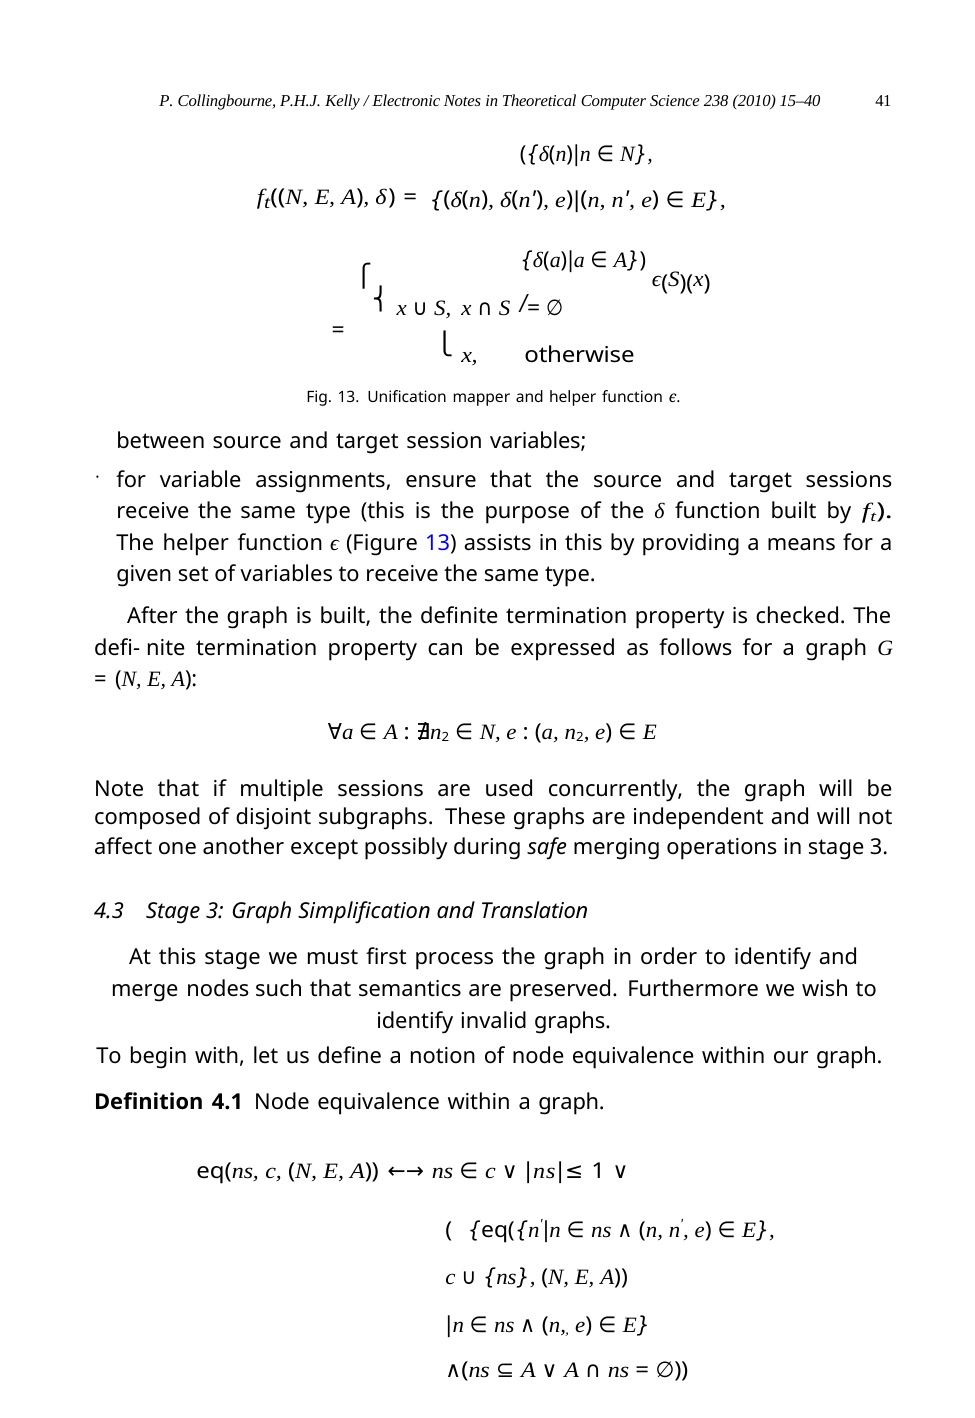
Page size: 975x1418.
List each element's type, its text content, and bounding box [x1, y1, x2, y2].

text {δ(a)|a ∈ A}) ϵ(S)(x) = ⎧⎨ x ∪ S, x ∩ S /= ∅ [331, 235, 713, 344]
text eq(ns, c, (N, E, A)) ←→ ns ∈ c ∨ |ns|≤ 1 ∨ [67, 1155, 629, 1184]
text between source and target session variables; [116, 425, 910, 455]
text Note that if multiple sessions are used concurrently, the graph will be composed of disjoint subgraphs. These graphs are independent and will not affect one another except possibly during safe merging operations in stage 3. [94, 773, 893, 860]
text ⎩ x, otherwise [435, 344, 910, 367]
text ({δ(n)|n ∈ N}, [271, 138, 901, 168]
text At this stage we must first process the graph in order to identify and merge nodes such that semantics are preserved. Furthermore we wish to identify invalid graphs. [94, 941, 893, 1035]
text ft((N, E, A), δ) = {(δ(n), δ(n'), e)|(n, n', e) ∈ E}, [81, 181, 901, 214]
text |n ∈ ns ∧ (n,, e) ∈ E} [445, 1308, 910, 1338]
text To begin with, let us define a notion of node equivalence within our graph. [77, 1039, 901, 1069]
list for variable assignments, ensure that the source and target sessions receive the same type (this is the purpose of the δ function built by ft). The helper function ϵ (Figure 13) assists in this by providing a means for a given set of variables to receive the same type. [95, 464, 893, 588]
text ∧(ns ⊆ A ∨ A ∩ ns = ∅)) [445, 1354, 910, 1383]
text Fig. 13. Unification mapper and helper function є. [85, 385, 901, 407]
text ( {eq({n'|n ∈ ns ∧ (n, n', e) ∈ E}, c ∪ {ns}, (N, E, A)) [445, 1198, 781, 1290]
text After the graph is built, the definite termination property is checked. The defi- nite termination property can be expressed as follows for a graph G = (N, E, A): [94, 601, 893, 693]
text Definition 4.1 Node equivalence within a graph. [94, 1086, 910, 1116]
list Stage 3: Graph Simpliﬁcation and Translation [94, 895, 910, 924]
text ∀a ∈ A : ∄n2 ∈ N, e : (a, n2, e) ∈ E [84, 716, 901, 745]
